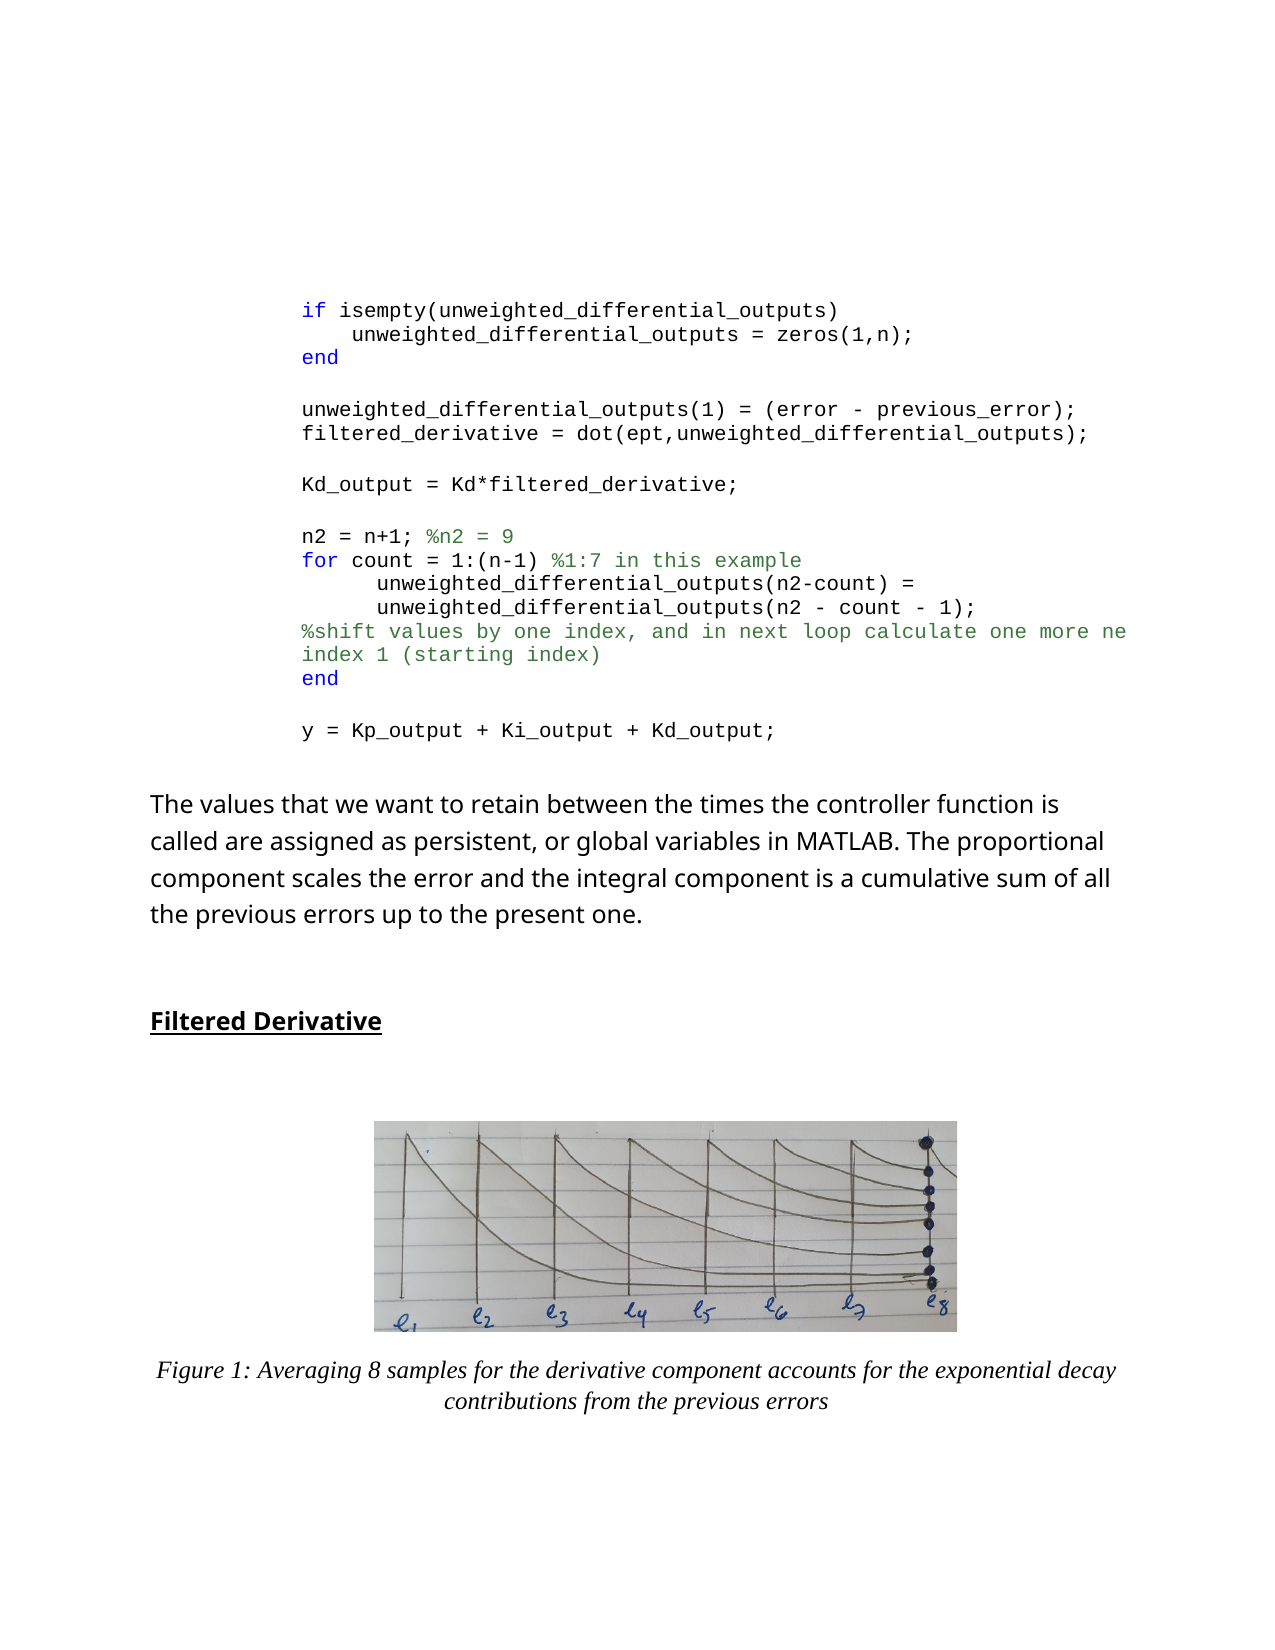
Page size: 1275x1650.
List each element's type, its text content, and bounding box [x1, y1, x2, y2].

text Figure 1: Averaging 8 samples for the derivative component accounts for the exponential decay contributions from the previous errors [150, 1355, 1125, 1415]
picture [372, 1121, 957, 1331]
text The values that we want to retain between the times the controller function is called are assigned as persistent, or global variables in MATLAB. The proportional component scales the error and the integral component is a cumulative sum of all the previous errors up to the present one. [150, 787, 1125, 931]
text Filtered Derivative [150, 1004, 1125, 1038]
